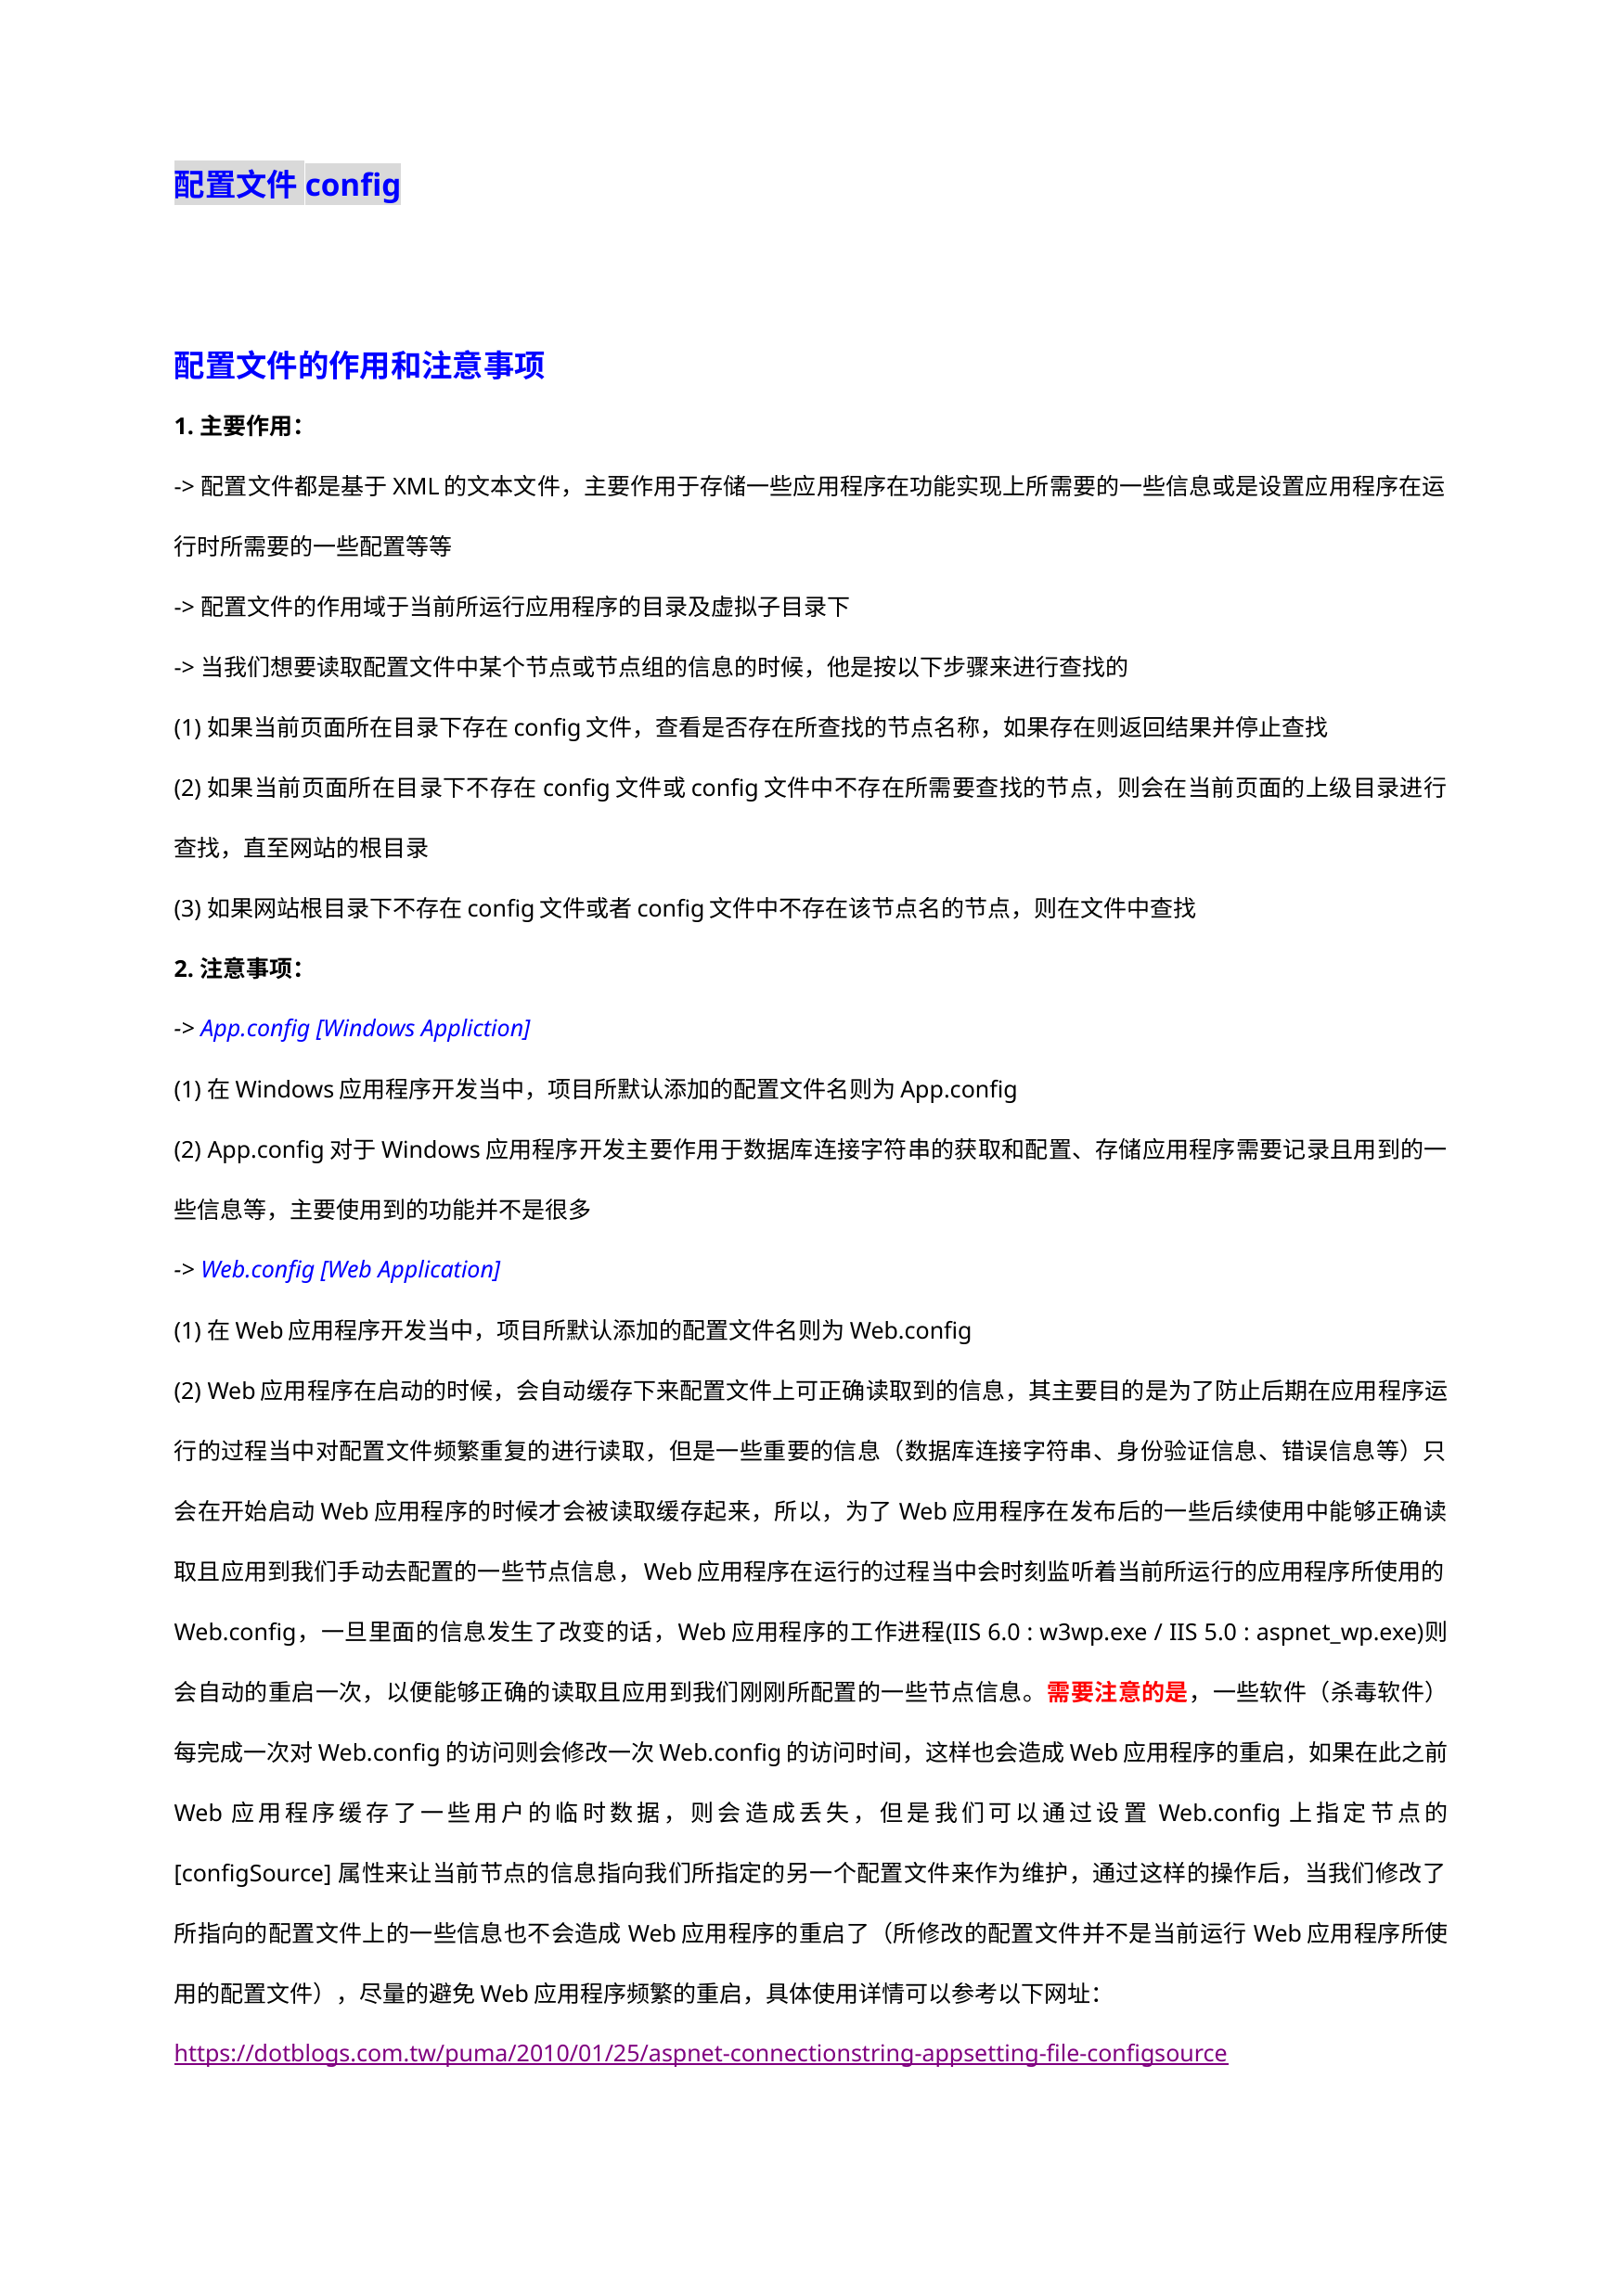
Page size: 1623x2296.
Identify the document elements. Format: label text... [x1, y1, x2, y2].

list 主要作用： [174, 394, 1449, 455]
list -> 当我们想要读取配置文件中某个节点或节点组的信息的时候，他是按以下步骤来进行查找的 [174, 635, 1449, 696]
list https://dotblogs.com.tw/puma/2010/01/25/aspnet-connectionstring-appsetting-file-configsource [174, 2022, 1449, 2083]
list -> Web.config [Web Application] [174, 1238, 1449, 1299]
list 如果当前页面所在目录下存在config文件，查看是否存在所查找的节点名称，如果存在则返回结果并停止查找 [174, 696, 1449, 756]
list 如果网站根目录下不存在config文件或者config文件中不存在该节点名的节点，则在文件中查找 [174, 877, 1449, 937]
list App.config对于Windows应用程序开发主要作用于数据库连接字符串的获取和配置、存储应用程序需要记录且用到的一些信息等，主要使用到的功能并不是很多 [174, 1118, 1449, 1238]
text 配置文件的作用和注意事项 [174, 334, 1449, 394]
list 在Windows应用程序开发当中，项目所默认添加的配置文件名则为App.config [174, 1058, 1449, 1118]
text 配置文件 config [174, 153, 1449, 213]
list -> 配置文件的作用域于当前所运行应用程序的目录及虚拟子目录下 [174, 575, 1449, 635]
list 注意事项： [174, 937, 1449, 997]
list Web应用程序在启动的时候，会自动缓存下来配置文件上可正确读取到的信息，其主要目的是为了防止后期在应用程序运行的过程当中对配置文件频繁重复的进行读取，但是一些重要的信息（数据库连接字符串、身份验证信息、错误信息等）只会在开始启动Web应用程序的时候才会被读取缓存起来，所以，为了Web应用程序在发布后的一些后续使用中能够正确读取且应用到我们手动去配置的一些节点信息，Web应用程序在运行的过程当中会时刻监听着当前所运行的应用程序所使用的Web.config，一旦里面的信息发生了改变的话，Web应用程序的工作进程(IIS 6.0 : w3wp.exe / IIS 5.0 : aspnet_wp.exe)则会自动的重启一次，以便能够正确的读取且应用到我们刚刚所配置的一些节点信息。需要注意的是，一些软件（杀毒软件）每完成一次对Web.config的访问则会修改一次Web.config的访问时间，这样也会造成Web应用程序的重启，如果在此之前Web应用程序缓存了一些用户的临时数据，则会造成丢失，但是我们可以通过设置Web.config上指定节点的 [configSource] 属性来让当前节点的信息指向我们所指定的另一个配置文件来作为维护，通过这样的操作后，当我们修改了所指向的配置文件上的一些信息也不会造成Web应用程序的重启了（所修改的配置文件并不是当前运行Web应用程序所使用的配置文件），尽量的避免Web应用程序频繁的重启，具体使用详情可以参考以下网址： [174, 1359, 1449, 2022]
list 在Web应用程序开发当中，项目所默认添加的配置文件名则为Web.config [174, 1299, 1449, 1359]
list -> 配置文件都是基于XML的文本文件，主要作用于存储一些应用程序在功能实现上所需要的一些信息或是设置应用程序在运行时所需要的一些配置等等 [174, 455, 1449, 575]
list -> App.config [Windows Appliction] [174, 997, 1449, 1058]
list 如果当前页面所在目录下不存在config文件或config文件中不存在所需要查找的节点，则会在当前页面的上级目录进行查找，直至网站的根目录 [174, 756, 1449, 877]
